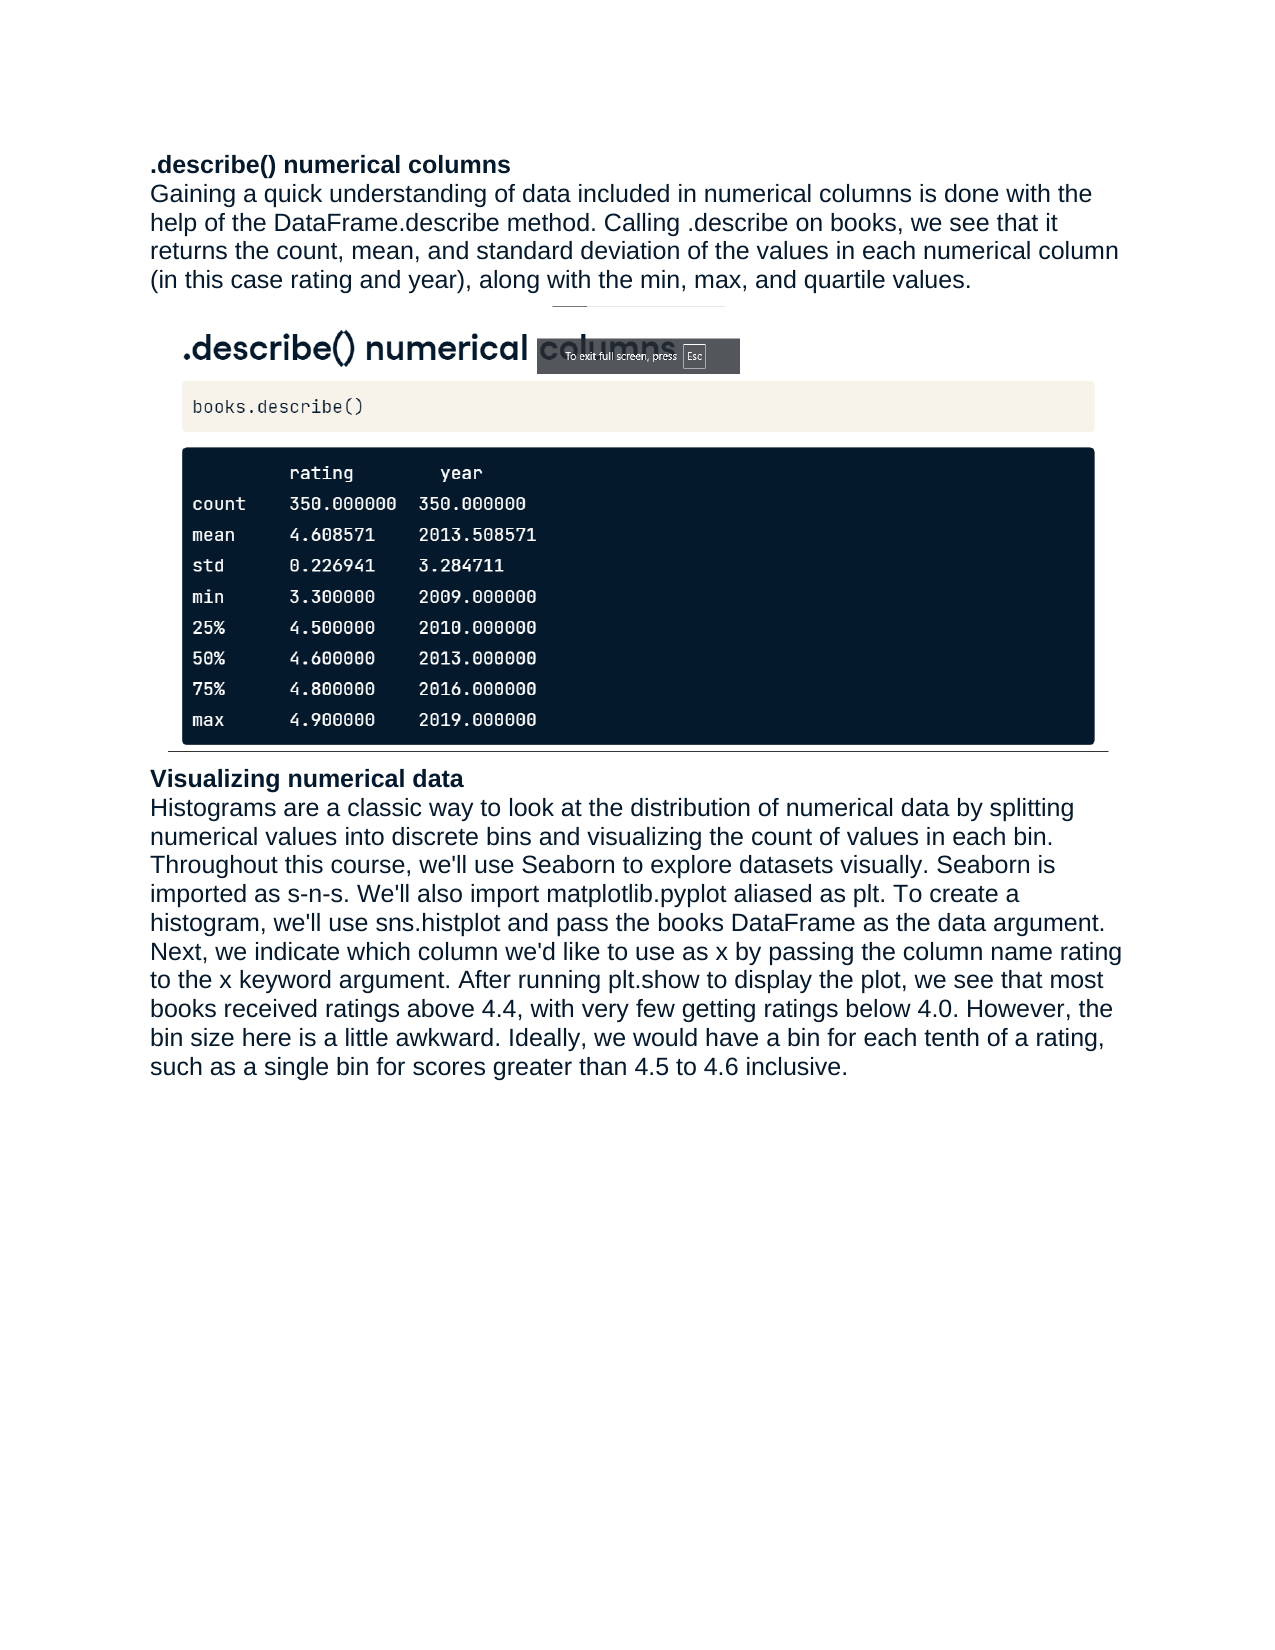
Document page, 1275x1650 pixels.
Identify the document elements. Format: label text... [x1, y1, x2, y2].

text Histograms are a classic way to look at the distribution of numerical data by splitting numerical values into discrete bins and visualizing the count of values in each bin. Throughout this course, we'll use Seaborn to explore datasets visually. Seaborn is imported as s-n-s. We'll also import matplotlib.pyplot aliased as plt. To create a histogram, we'll use sns.histplot and pass the books DataFrame as the data argument. Next, we indicate which column we'd like to use as x by passing the column name rating to the x keyword argument. After running plt.show to display the plot, we see that most books received ratings above 4.4, with very few getting ratings below 4.0. However, the bin size here is a little awkward. Ideally, we would have a bin for each tenth of a rating, such as a single bin for scores greater than 4.5 to 4.6 inclusive. [150, 793, 1125, 1080]
text Visualizing numerical data [150, 764, 1125, 793]
text Gaining a quick understanding of data included in numerical columns is done with the help of the DataFrame.describe method. Calling .describe on books, we see that it returns the count, mean, and standard deviation of the values in each numerical column (in this case rating and year), along with the min, max, and quartile values. [150, 179, 1125, 294]
picture [150, 306, 1125, 752]
text .describe() numerical columns [150, 150, 1125, 179]
